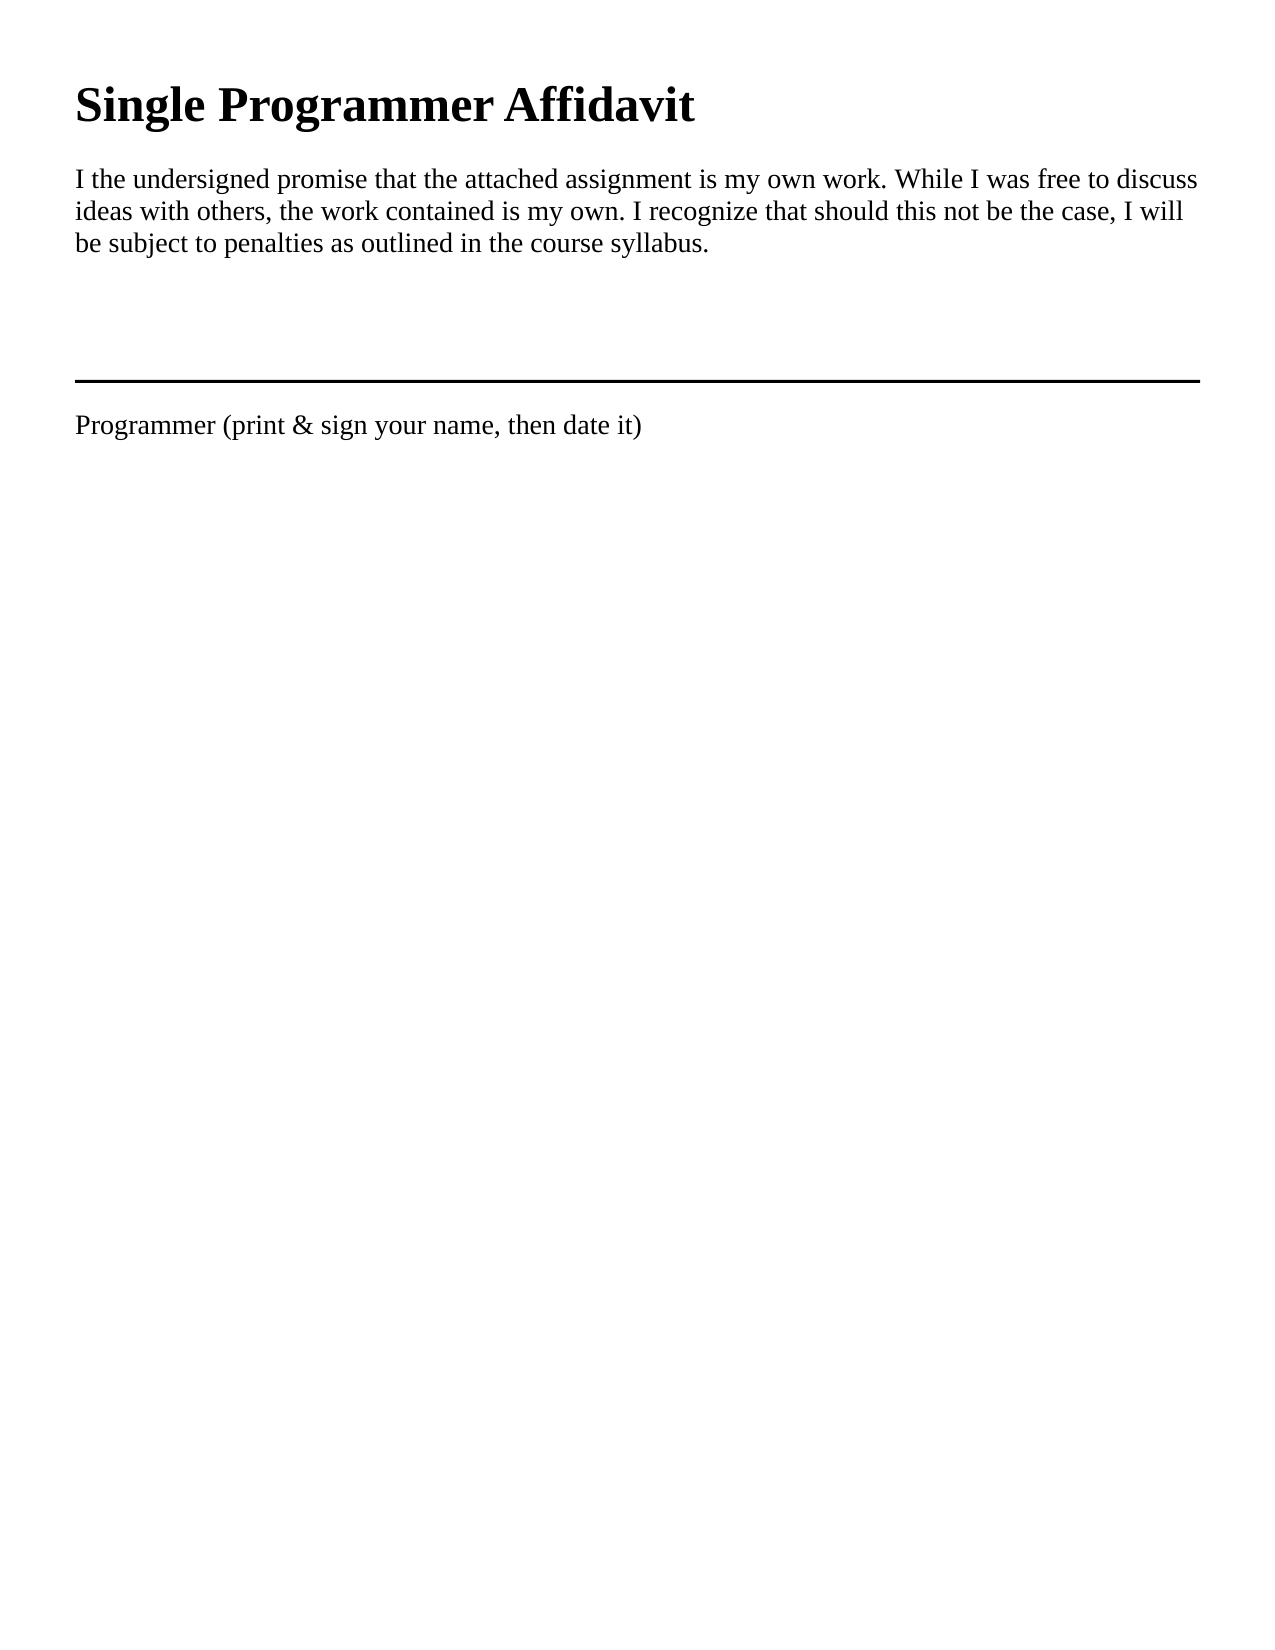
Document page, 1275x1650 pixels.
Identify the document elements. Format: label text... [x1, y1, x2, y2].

text I the undersigned promise that the attached assignment is my own work. While I was free to discuss ideas with others, the work contained is my own. I recognize that should this not be the case, I will be subject to penalties as outlined in the course syllabus. [75, 162, 1200, 352]
text Single Programmer Affidavit [75, 75, 1200, 132]
text Programmer (print & sign your name, then date it) [75, 408, 1200, 440]
